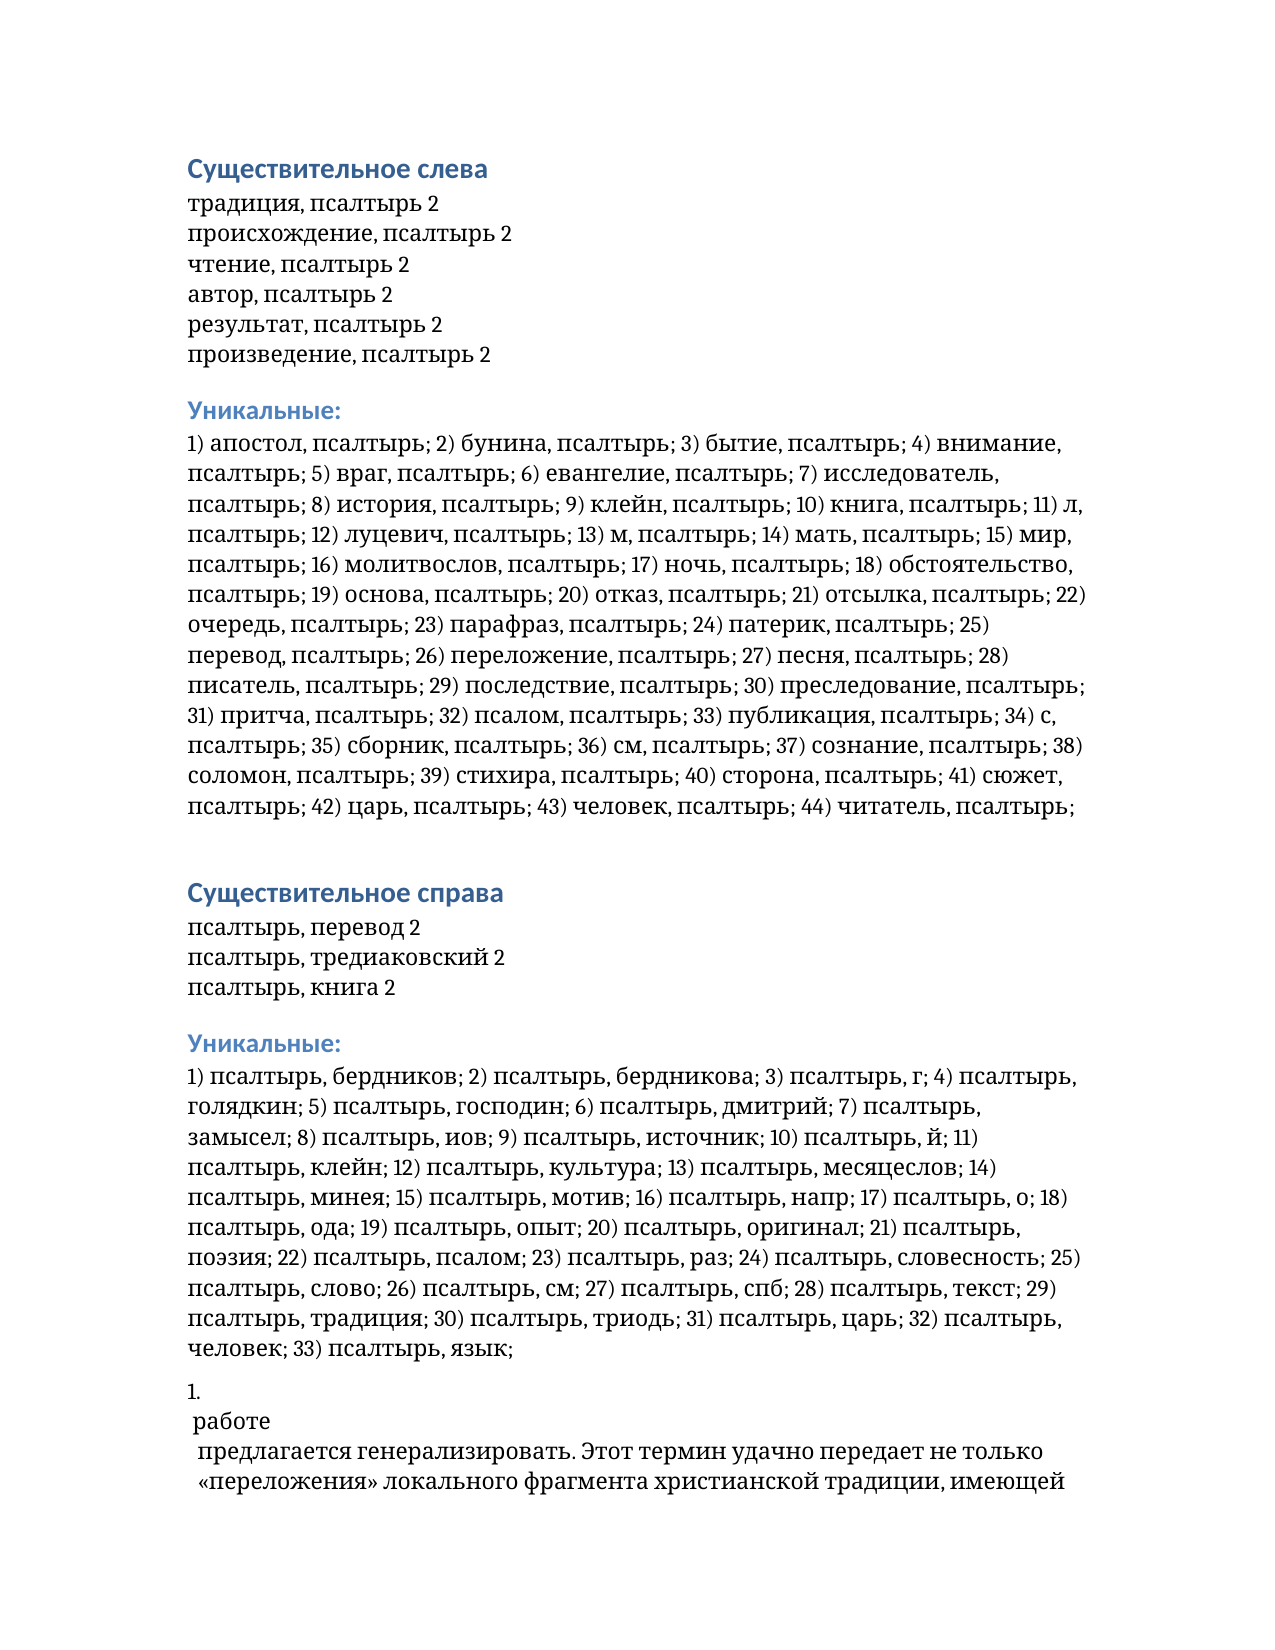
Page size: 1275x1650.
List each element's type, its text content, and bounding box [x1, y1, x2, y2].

subtitle Существительное справа [187, 874, 1087, 909]
text 1) апостол, псалтырь; 2) бунина, псалтырь; 3) бытие, псалтырь; 4) внимание, псалтырь; 5) враг, псалтырь; 6) евангелие, псалтырь; 7) исследователь, псалтырь; 8) история, псалтырь; 9) клейн, псалтырь; 10) книга, псалтырь; 11) л, псалтырь; 12) луцевич, псалтырь; 13) м, псалтырь; 14) мать, псалтырь; 15) мир, псалтырь; 16) молитвослов, псалтырь; 17) ночь, псалтырь; 18) обстоятельство, псалтырь; 19) основа, псалтырь; 20) отказ, псалтырь; 21) отсылка, псалтырь; 22) очередь, псалтырь; 23) парафраз, псалтырь; 24) патерик, псалтырь; 25) перевод, псалтырь; 26) переложение, псалтырь; 27) песня, псалтырь; 28) писатель, псалтырь; 29) последствие, псалтырь; 30) преследование, псалтырь; 31) притча, псалтырь; 32) псалом, псалтырь; 33) публикация, псалтырь; 34) с, псалтырь; 35) сборник, псалтырь; 36) см, псалтырь; 37) сознание, псалтырь; 38) соломон, псалтырь; 39) стихира, псалтырь; 40) сторона, псалтырь; 41) сюжет, псалтырь; 42) царь, псалтырь; 43) человек, псалтырь; 44) читатель, псалтырь; [187, 431, 1087, 820]
subtitle Уникальные: [187, 1026, 1087, 1059]
text псалтырь, перевод 2 псалтырь, тредиаковский 2 псалтырь, книга 2 [187, 914, 1087, 1001]
text 1) псалтырь, бердников; 2) псалтырь, бердникова; 3) псалтырь, г; 4) псалтырь, голядкин; 5) псалтырь, господин; 6) псалтырь, дмитрий; 7) псалтырь, замысел; 8) псалтырь, иов; 9) псалтырь, источник; 10) псалтырь, й; 11) псалтырь, клейн; 12) псалтырь, культура; 13) псалтырь, месяцеслов; 14) псалтырь, минея; 15) псалтырь, мотив; 16) псалтырь, напр; 17) псалтырь, о; 18) псалтырь, ода; 19) псалтырь, опыт; 20) псалтырь, оригинал; 21) псалтырь, поэзия; 22) псалтырь, псалом; 23) псалтырь, раз; 24) псалтырь, словесность; 25) псалтырь, слово; 26) псалтырь, см; 27) псалтырь, спб; 28) псалтырь, текст; 29) псалтырь, традиция; 30) псалтырь, триодь; 31) псалтырь, царь; 32) псалтырь, человек; 33) псалтырь, язык; [187, 1064, 1087, 1362]
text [187, 1378, 1087, 1496]
subtitle Существительное слева [187, 150, 1087, 186]
subtitle Уникальные: [187, 393, 1087, 426]
text традиция, псалтырь 2 происхождение, псалтырь 2 чтение, псалтырь 2 автор, псалтырь 2 результат, псалтырь 2 произведение, псалтырь 2 [187, 191, 1087, 368]
